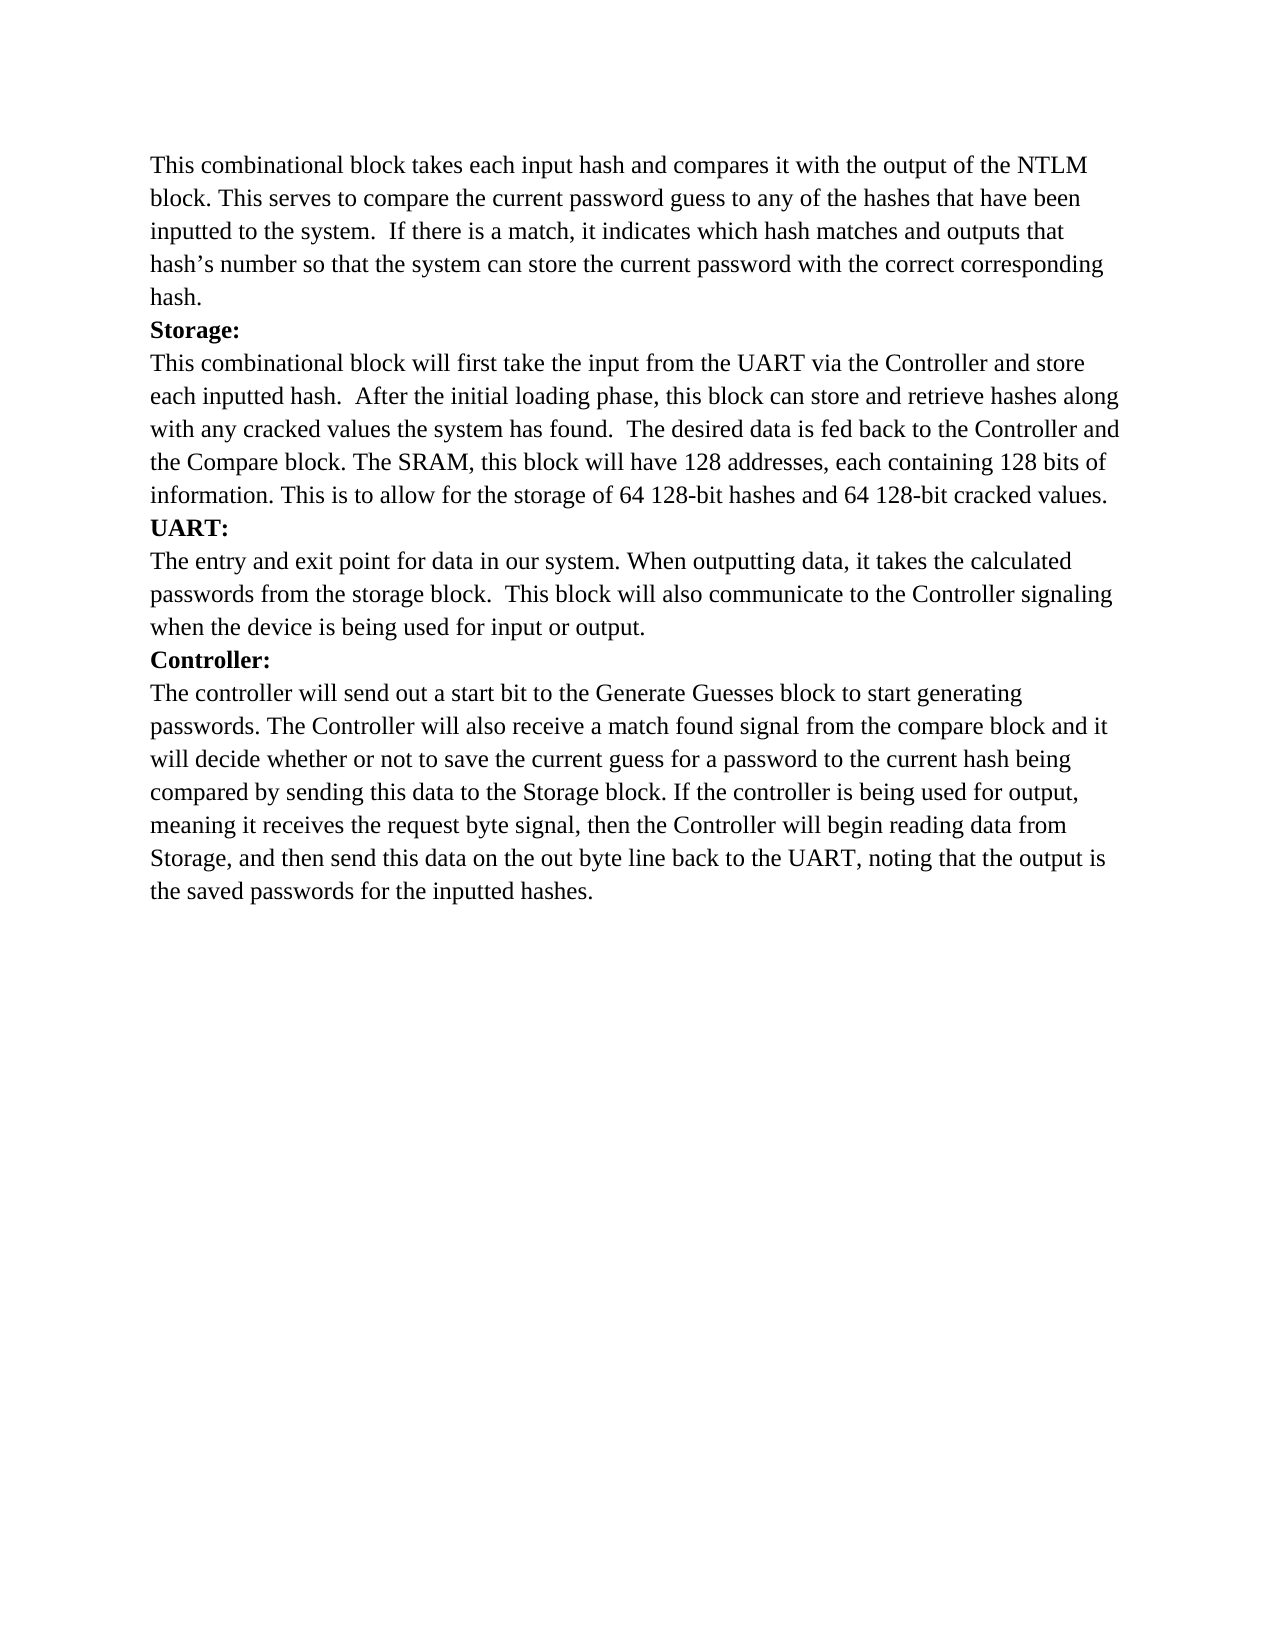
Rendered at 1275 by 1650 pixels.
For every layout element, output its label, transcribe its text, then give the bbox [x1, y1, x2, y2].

text The controller will send out a start bit to the Generate Guesses block to start generating passwords. The Controller will also receive a match found signal from the compare block and it will decide whether or not to save the current guess for a password to the current hash being compared by sending this data to the Storage block. If the controller is being used for output, meaning it receives the request byte signal, then the Controller will begin reading data from Storage, and then send this data on the out byte line back to the UART, noting that the output is the saved passwords for the inputted hashes. [150, 678, 1125, 905]
text UART: [150, 513, 1125, 542]
text This combinational block will first take the input from the UART via the Controller and store each inputted hash. After the initial loading phase, this block can store and retrieve hashes along with any cracked values the system has found. The desired data is fed back to the Controller and the Compare block. The SRAM, this block will have 128 addresses, each containing 128 bits of information. This is to allow for the storage of 64 128-bit hashes and 64 128-bit cracked values. [150, 348, 1125, 509]
text Controller: [150, 645, 1125, 674]
text This combinational block takes each input hash and compares it with the output of the NTLM block. This serves to compare the current password guess to any of the hashes that have been inputted to the system. If there is a match, it indicates which hash matches and outputs that hash’s number so that the system can store the current password with the correct corresponding hash. [150, 150, 1125, 311]
text The entry and exit point for data in our system. When outputting data, it takes the calculated passwords from the storage block. This block will also communicate to the Controller signaling when the device is being used for input or output. [150, 546, 1125, 641]
text Storage: [150, 315, 1125, 344]
